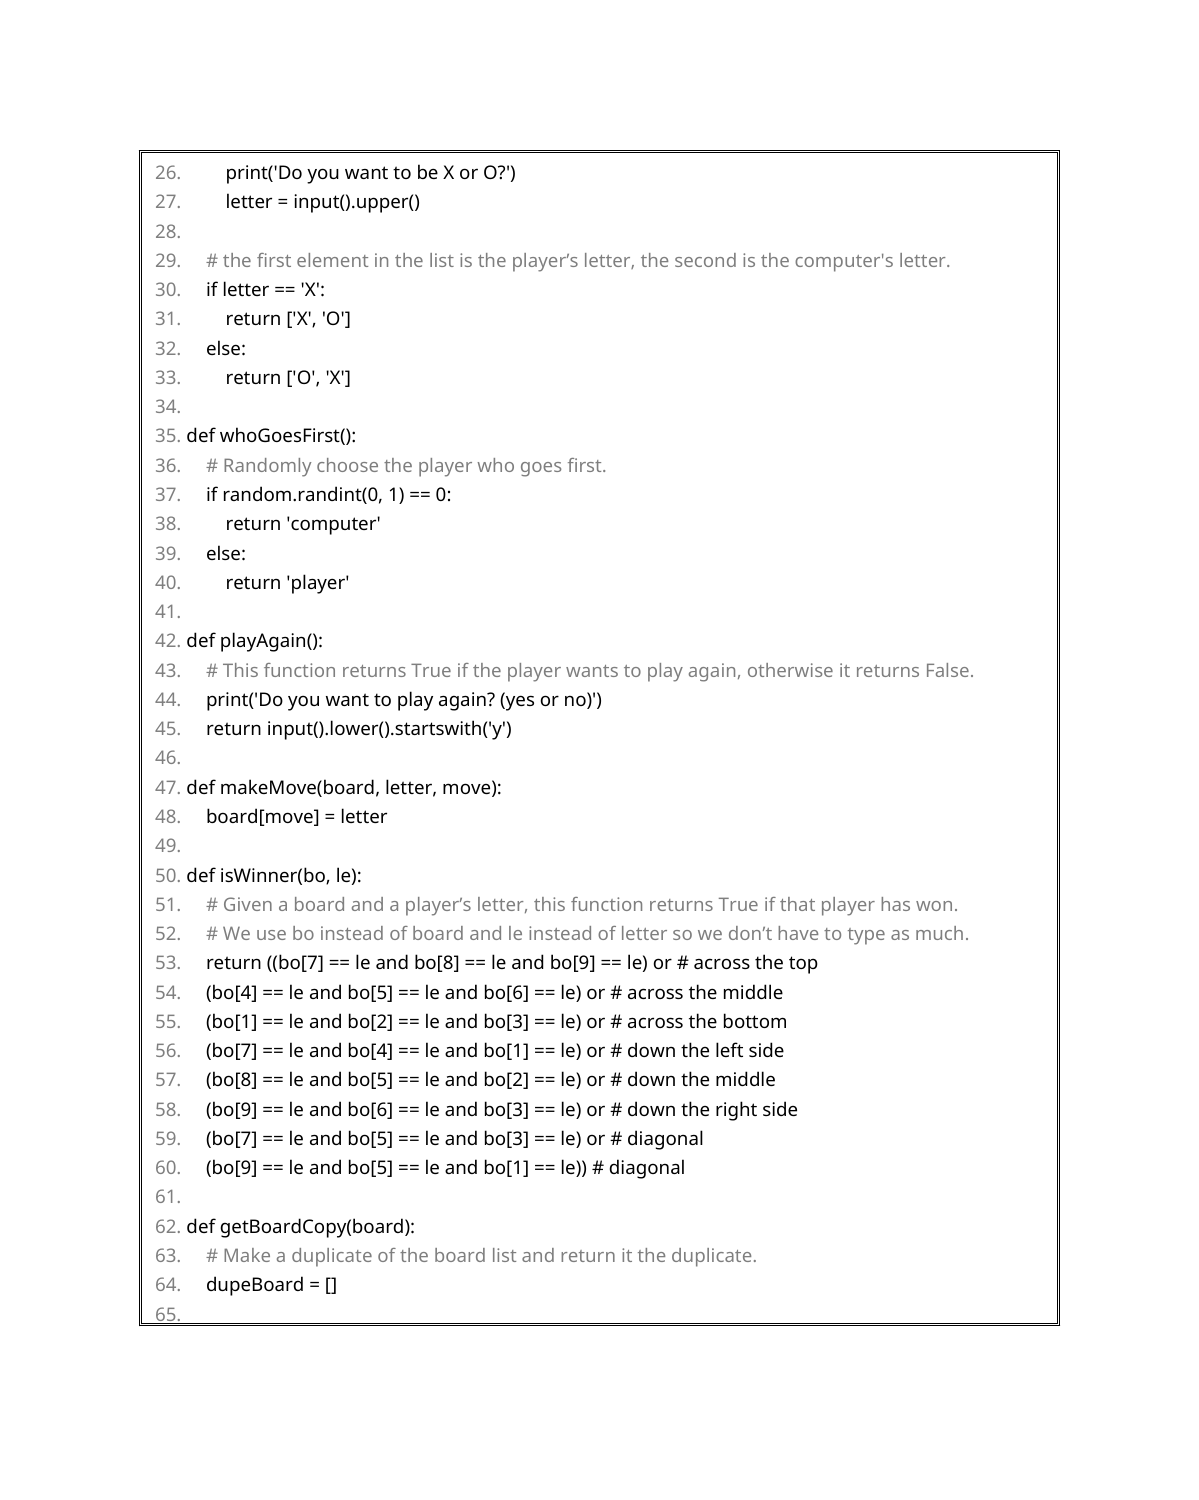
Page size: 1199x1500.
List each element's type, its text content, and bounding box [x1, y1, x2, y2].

text 52. # We use bo instead of board and le instead of letter so we don’t have to type as much. [142, 911, 1057, 940]
text 57. (bo[8] == le and bo[5] == le and bo[2] == le) or # down the middle [142, 1057, 1057, 1087]
text 41. [142, 589, 1057, 618]
text 32. else: [142, 326, 1057, 355]
text 45. return input().lower().startswith('y') [142, 706, 1057, 735]
text 50. def isWinner(bo, le): [142, 852, 1057, 882]
text 34. [142, 384, 1057, 413]
text 43. # This function returns True if the player wants to play again, otherwise it returns False. [142, 648, 1057, 677]
text 33. return ['O', 'X'] [142, 355, 1057, 384]
text 36. # Randomly choose the player who goes first. [142, 443, 1057, 472]
text 51. # Given a board and a player’s letter, this function returns True if that player has won. [142, 882, 1057, 911]
text 28. [142, 208, 1057, 238]
text 27. letter = input().upper() [142, 179, 1057, 208]
text 56. (bo[7] == le and bo[4] == le and bo[1] == le) or # down the left side [142, 1028, 1057, 1057]
text 37. if random.randint(0, 1) == 0: [142, 472, 1057, 501]
text 40. return 'player' [142, 560, 1057, 589]
text 49. [142, 823, 1057, 852]
text 38. return 'computer' [142, 501, 1057, 531]
text 64. dupeBoard = [] [142, 1262, 1057, 1292]
text 59. (bo[7] == le and bo[5] == le and bo[3] == le) or # diagonal [142, 1116, 1057, 1145]
text 54. (bo[4] == le and bo[5] == le and bo[6] == le) or # across the middle [142, 969, 1057, 999]
text 63. # Make a duplicate of the board list and return it the duplicate. [142, 1233, 1057, 1262]
text 26. print('Do you want to be X or O?') [142, 153, 1057, 179]
text 35. def whoGoesFirst(): [142, 413, 1057, 443]
text 65. [142, 1292, 1057, 1323]
text 31. return ['X', 'O'] [142, 296, 1057, 326]
text 47. def makeMove(board, letter, move): [142, 765, 1057, 794]
text 48. board[move] = letter [142, 794, 1057, 823]
text 42. def playAgain(): [142, 618, 1057, 648]
text 60. (bo[9] == le and bo[5] == le and bo[1] == le)) # diagonal [142, 1145, 1057, 1174]
text 29. # the first element in the list is the player’s letter, the second is the computer's letter. [142, 238, 1057, 267]
text 61. [142, 1174, 1057, 1204]
text 44. print('Do you want to play again? (yes or no)') [142, 677, 1057, 706]
text 46. [142, 735, 1057, 765]
text 58. (bo[9] == le and bo[6] == le and bo[3] == le) or # down the right side [142, 1087, 1057, 1116]
text 62. def getBoardCopy(board): [142, 1204, 1057, 1233]
text 55. (bo[1] == le and bo[2] == le and bo[3] == le) or # across the bottom [142, 999, 1057, 1028]
text 53. return ((bo[7] == le and bo[8] == le and bo[9] == le) or # across the top [142, 940, 1057, 969]
text 30. if letter == 'X': [142, 267, 1057, 296]
text 39. else: [142, 531, 1057, 560]
